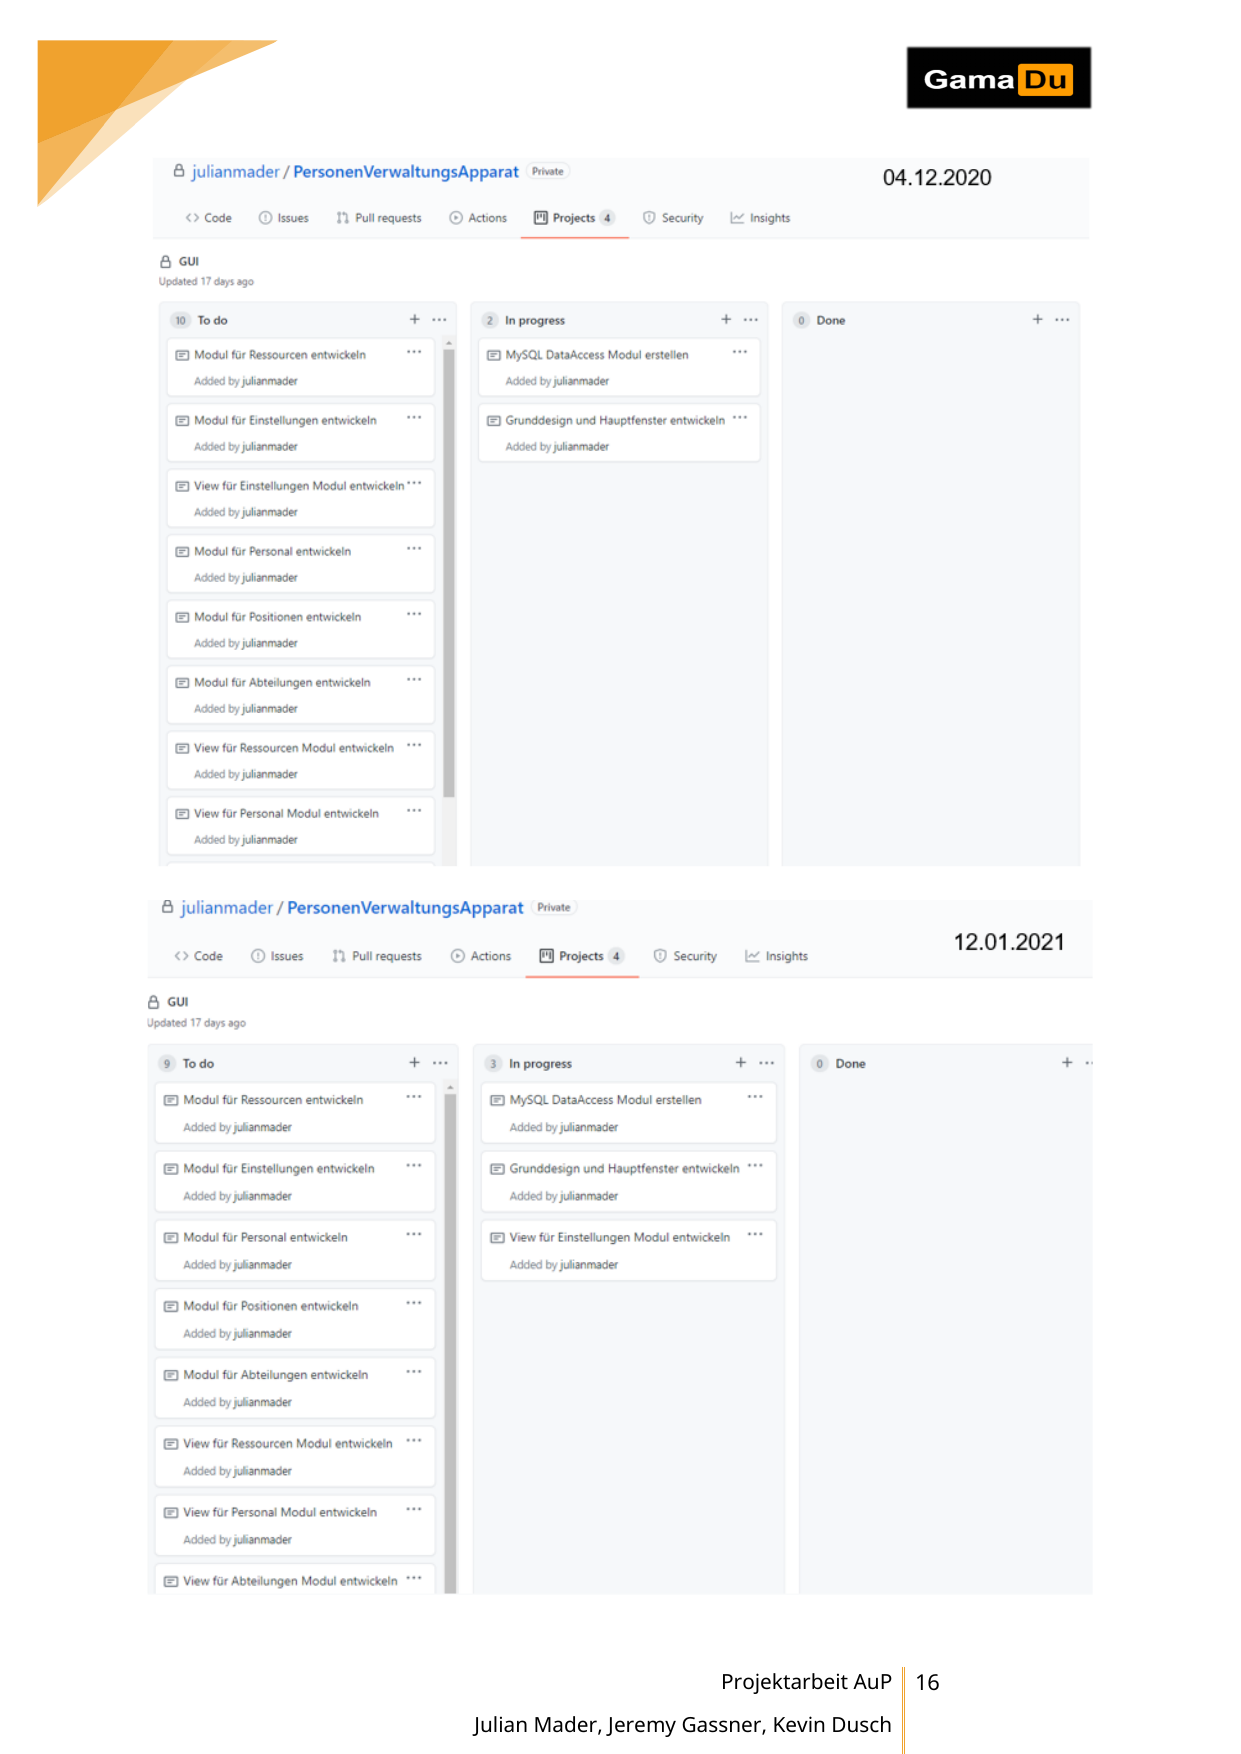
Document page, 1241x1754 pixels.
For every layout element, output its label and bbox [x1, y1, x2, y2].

picture [37, 40, 1093, 886]
picture [147, 900, 1093, 1595]
picture [909, 49, 1090, 107]
